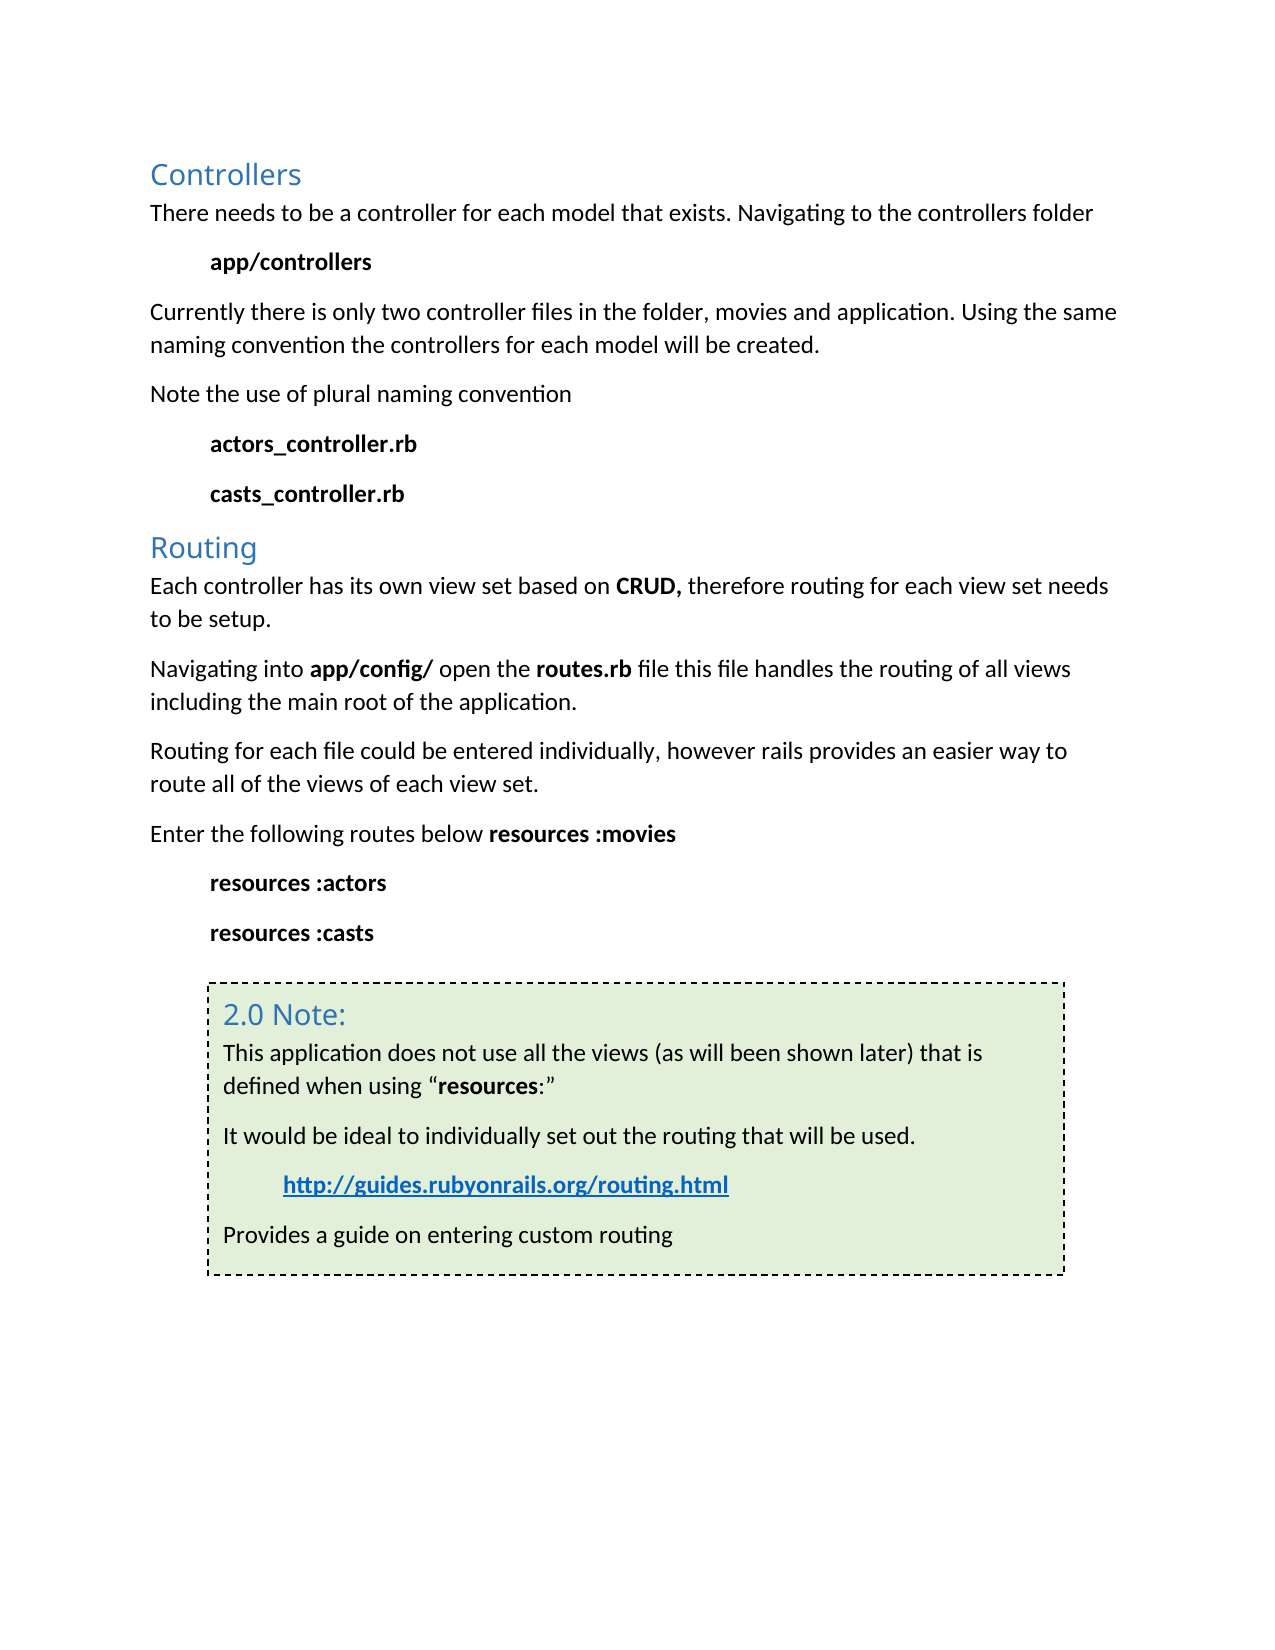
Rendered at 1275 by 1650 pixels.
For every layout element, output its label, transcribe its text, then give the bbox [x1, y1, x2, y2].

subtitle Routing [150, 527, 1125, 567]
text Routing for each file could be entered individually, however rails provides an easier way to route all of the views of each view set. [150, 735, 1125, 799]
text Currently there is only two controller files in the folder, movies and application. Using the same naming convention the controllers for each model will be created. [150, 296, 1125, 359]
text Navigating into app/config/ open the routes.rb file this file handles the routing of all views including the main root of the application. [150, 653, 1125, 716]
text Enter the following routes below resources :movies [150, 818, 1125, 848]
text Each controller has its own view set based on CRUD, therefore routing for each view set needs to be setup. [150, 570, 1125, 634]
text resources :casts [150, 917, 1125, 947]
text app/controllers [180, 247, 1125, 277]
subtitle Controllers [150, 154, 1125, 194]
text casts_controller.rb [150, 478, 1125, 508]
text There needs to be a controller for each model that exists. Navigating to the controllers folder [150, 197, 1125, 227]
text resources :actors [150, 867, 1125, 898]
text actors_controller.rb [150, 428, 1125, 459]
text Note the use of plural naming convention [150, 379, 1125, 409]
